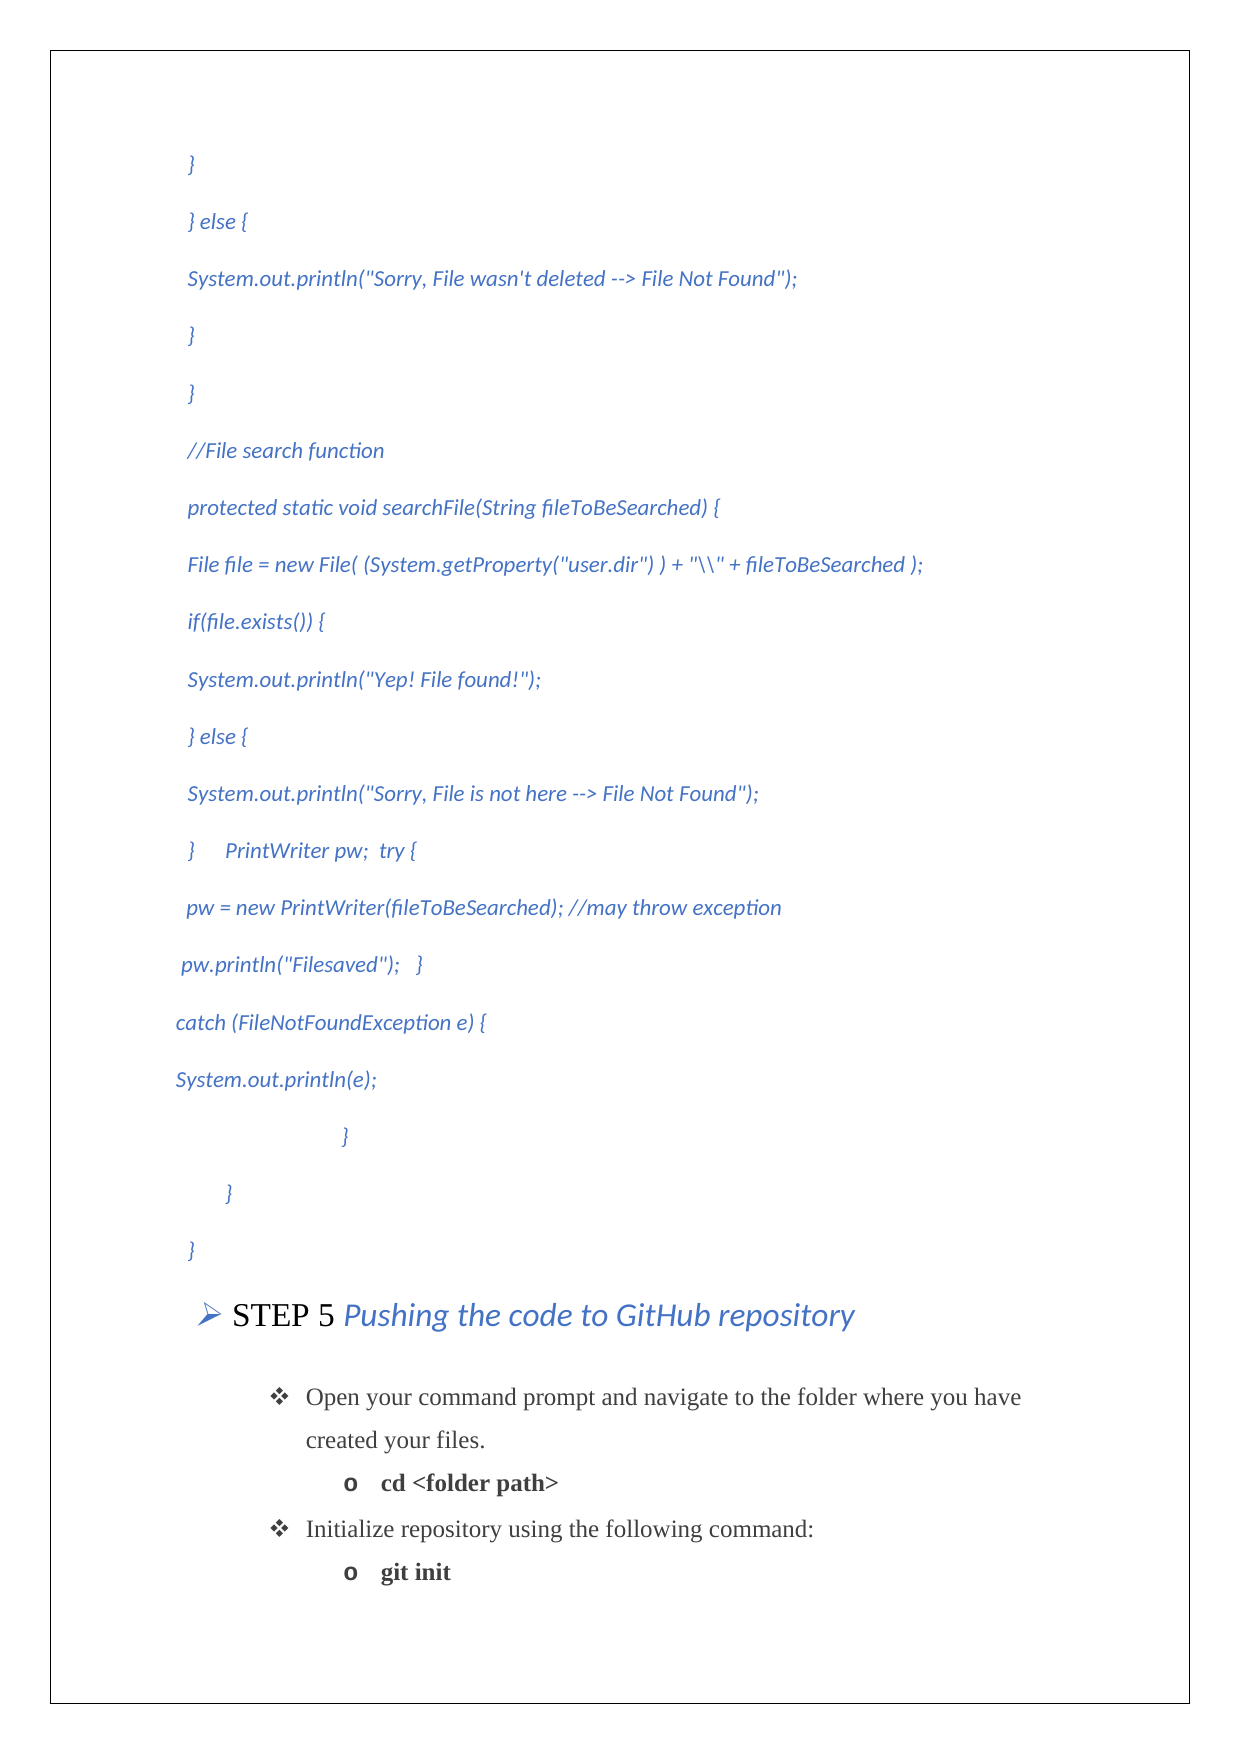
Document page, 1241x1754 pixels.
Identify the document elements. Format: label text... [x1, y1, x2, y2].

list cd <folder path> [343, 1468, 1090, 1499]
text } else { [187, 722, 1090, 750]
text if(file.exists()) { [187, 607, 1090, 636]
text } [187, 1122, 1090, 1150]
text System.out.println("Sorry, File is not here --> File Not Found"); [187, 779, 1090, 807]
list STEP 5 Pushing the code to GitHub repository [194, 1294, 1090, 1334]
list Open your command prompt and navigate to the folder where you have created your files. [268, 1382, 1090, 1453]
text File file = new File( (System.getProperty("user.dir") ) + "\\" + fileToBeSearched ); [187, 550, 1090, 578]
text System.out.println("Yep! File found!"); [187, 665, 1090, 693]
text pw.println("Filesaved"); } [150, 951, 1090, 979]
text pw = new PrintWriter(fileToBeSearched); //may throw exception [150, 893, 1090, 921]
text System.out.println("Sorry, File wasn't deleted --> File Not Found"); [187, 264, 1090, 292]
text } [187, 322, 1090, 349]
text protected static void searchFile(String fileToBeSearched) { [187, 493, 1090, 521]
text } [187, 379, 1090, 407]
text //File search function [187, 436, 1090, 464]
text } PrintWriter pw; try { [187, 836, 1090, 864]
text } [187, 150, 1090, 178]
list Initialize repository using the following command: [268, 1514, 1090, 1543]
text } else { [187, 207, 1090, 235]
text catch (FileNotFoundException e) { [150, 1008, 1090, 1036]
text System.out.println(e); [150, 1065, 1090, 1093]
text } [187, 1237, 1090, 1264]
list git init [343, 1557, 1090, 1588]
text } [187, 1179, 1090, 1207]
